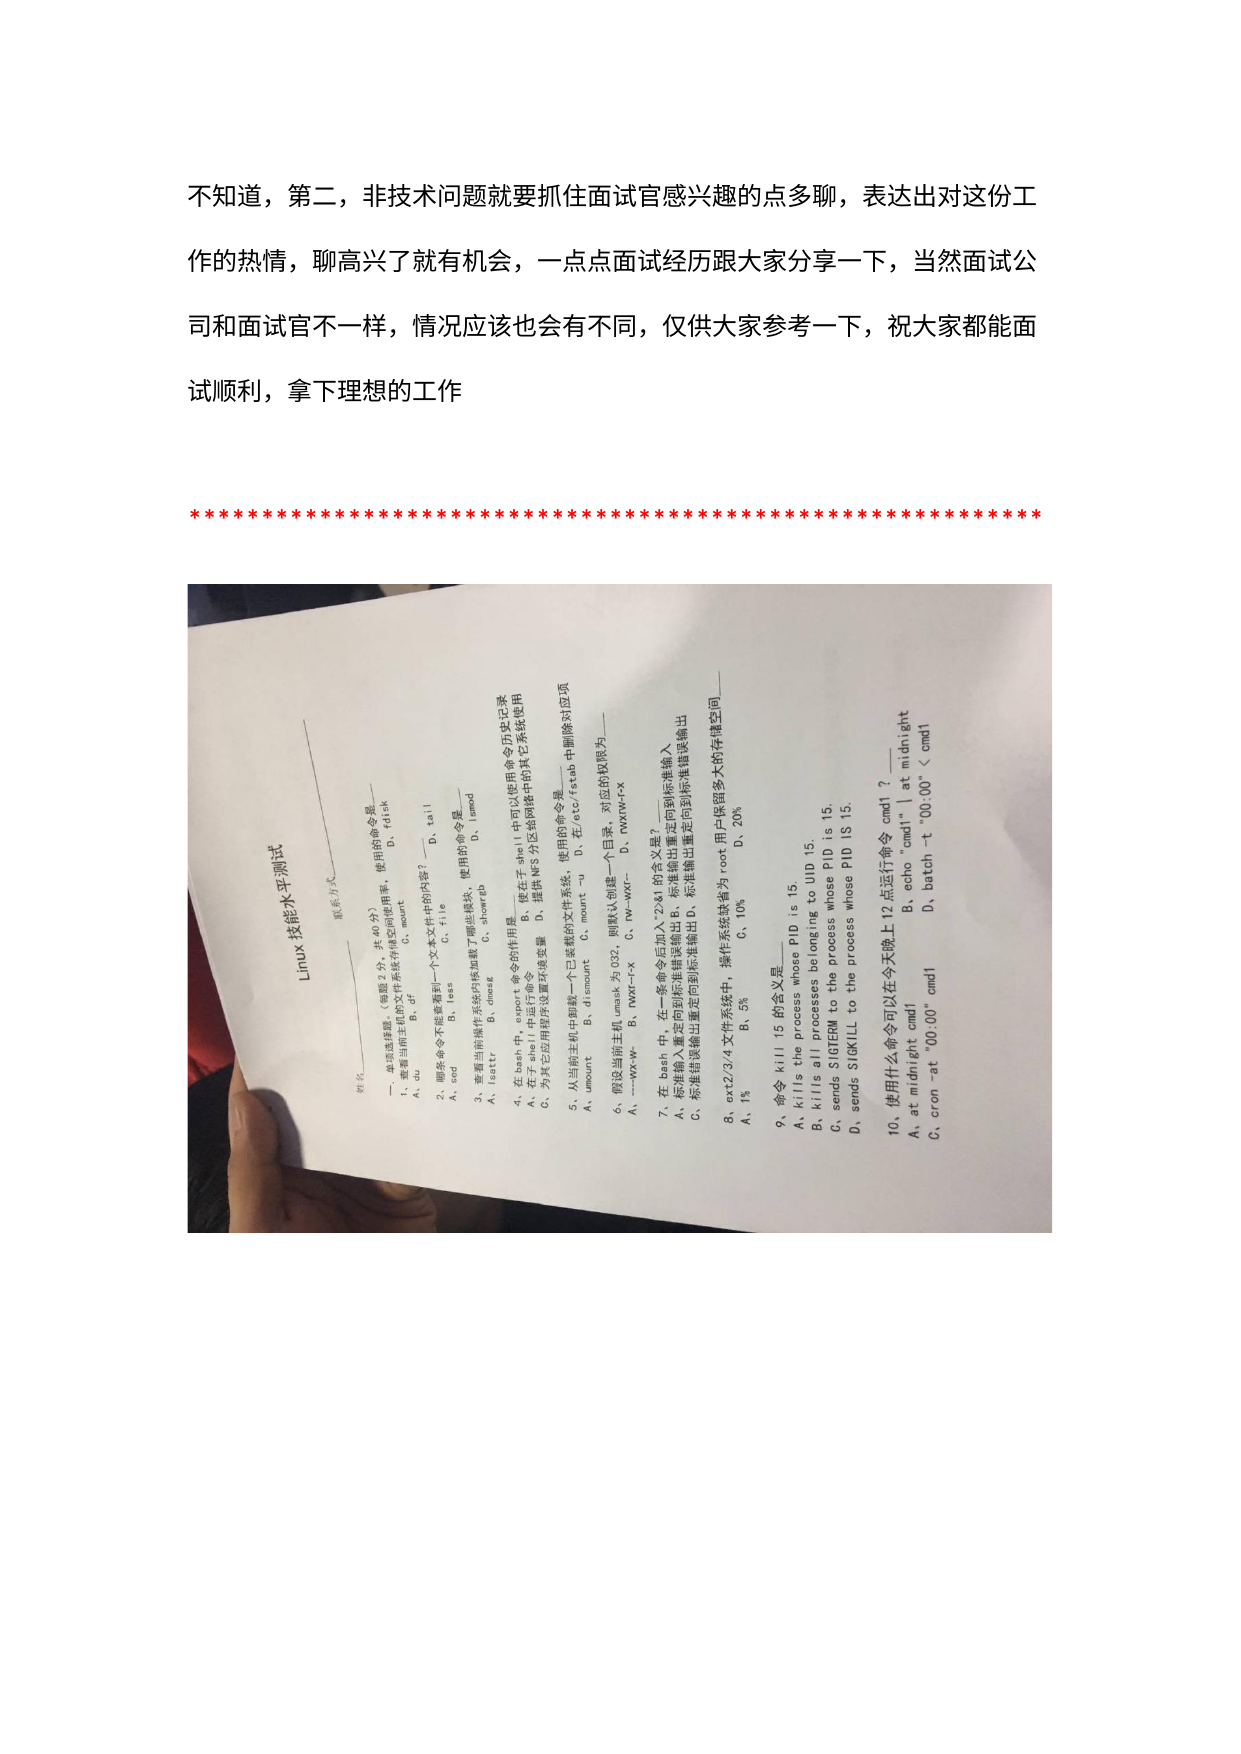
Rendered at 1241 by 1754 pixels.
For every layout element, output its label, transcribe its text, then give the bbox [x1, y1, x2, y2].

picture [187, 584, 1053, 1233]
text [187, 162, 1053, 422]
text *********************************************************** [187, 422, 1053, 552]
